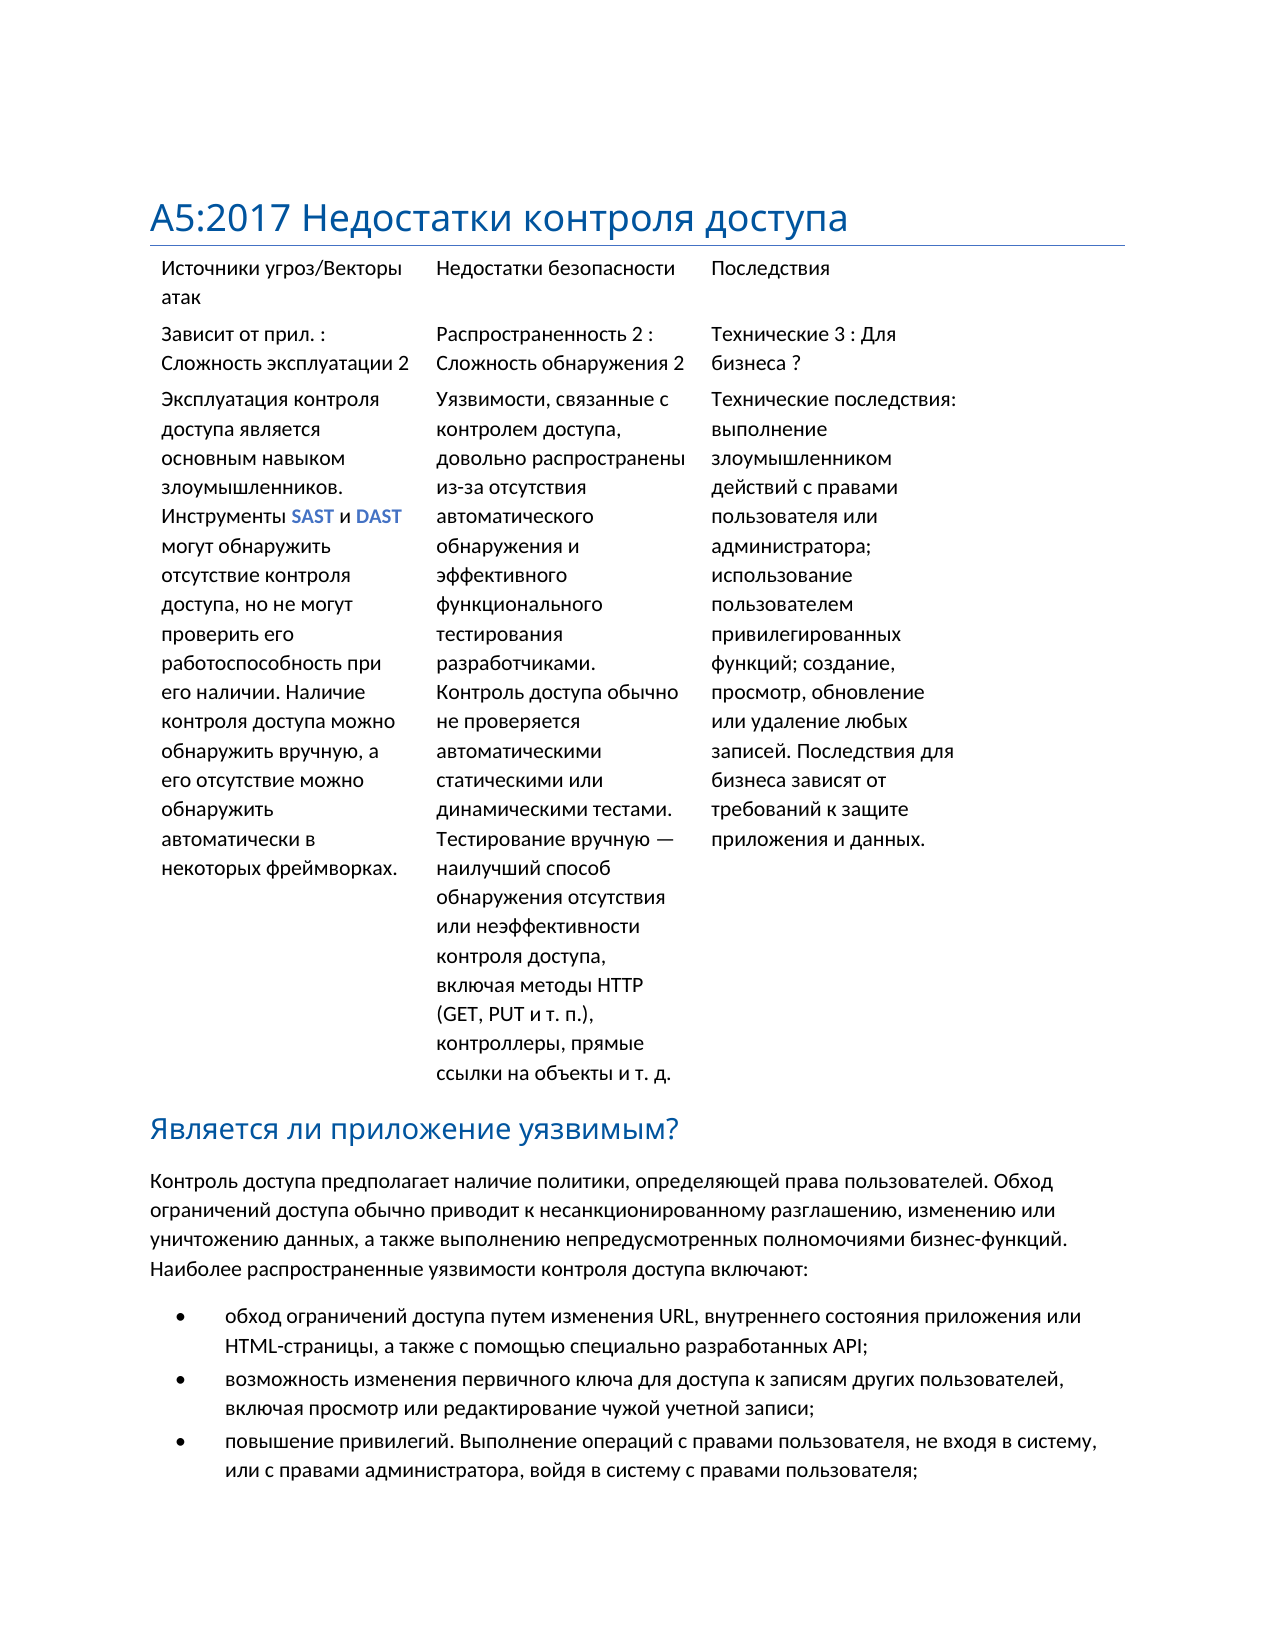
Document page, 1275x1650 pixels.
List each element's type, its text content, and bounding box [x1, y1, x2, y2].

list обход ограничений доступа путем изменения URL, внутреннего состояния приложения или HTML-страницы, а также с помощью специально разработанных API; [175, 1303, 1125, 1359]
table_header Источники угроз/Векторы атак [150, 250, 425, 316]
subtitle Является ли приложение уязвимым? [150, 1108, 1125, 1148]
table_cell Зависит от прил. : Сложность эксплуатации 2 [150, 316, 425, 382]
table_cell Эксплуатация контроля доступа является основным навыком злоумышленников. Инструменты SAST и DAST могут обнаружить отсутствие контроля доступа, но не могут проверить его работоспособность при его наличии. Наличие контроля доступа можно обнаружить вручную, а его отсутствие можно обнаружить автоматически в некоторых фреймворках. [150, 382, 425, 1092]
table_cell Технические последствия: выполнение злоумышленником действий с правами пользователя или администратора; использование пользователем привилегированных функций; создание, просмотр, обновление или удаление любых записей. Последствия для бизнеса зависят от требований к защите приложения и данных. [700, 382, 975, 1092]
table_header Недостатки безопасности [425, 250, 700, 316]
subtitle A5:2017 Недостатки контроля доступа [150, 192, 1125, 245]
text Контроль доступа предполагает наличие политики, определяющей права пользователей. Обход ограничений доступа обычно приводит к несанкционированному разглашению, изменению или уничтожению данных, а также выполнению непредусмотренных полномочиями бизнес-функций. Наиболее распространенные уязвимости контроля доступа включают: [150, 1167, 1125, 1281]
table_cell Технические 3 : Для бизнеса ? [700, 316, 975, 382]
table_cell Уязвимости, связанные с контролем доступа, довольно распространены из-за отсутствия автоматического обнаружения и эффективного функционального тестирования разработчиками. Контроль доступа обычно не проверяется автоматическими статическими или динамическими тестами. Тестирование вручную — наилучший способ обнаружения отсутствия или неэффективности контроля доступа, включая методы HTTP (GET, PUT и т. п.), контроллеры, прямые ссылки на объекты и т. д. [425, 382, 700, 1092]
list возможность изменения первичного ключа для доступа к записям других пользователей, включая просмотр или редактирование чужой учетной записи; [175, 1365, 1125, 1421]
table_cell Распространенность 2 : Сложность обнаружения 2 [425, 316, 700, 382]
table_header Последствия [700, 250, 975, 316]
list повышение привилегий. Выполнение операций с правами пользователя, не входя в систему, или с правами администратора, войдя в систему с правами пользователя; [175, 1427, 1125, 1483]
